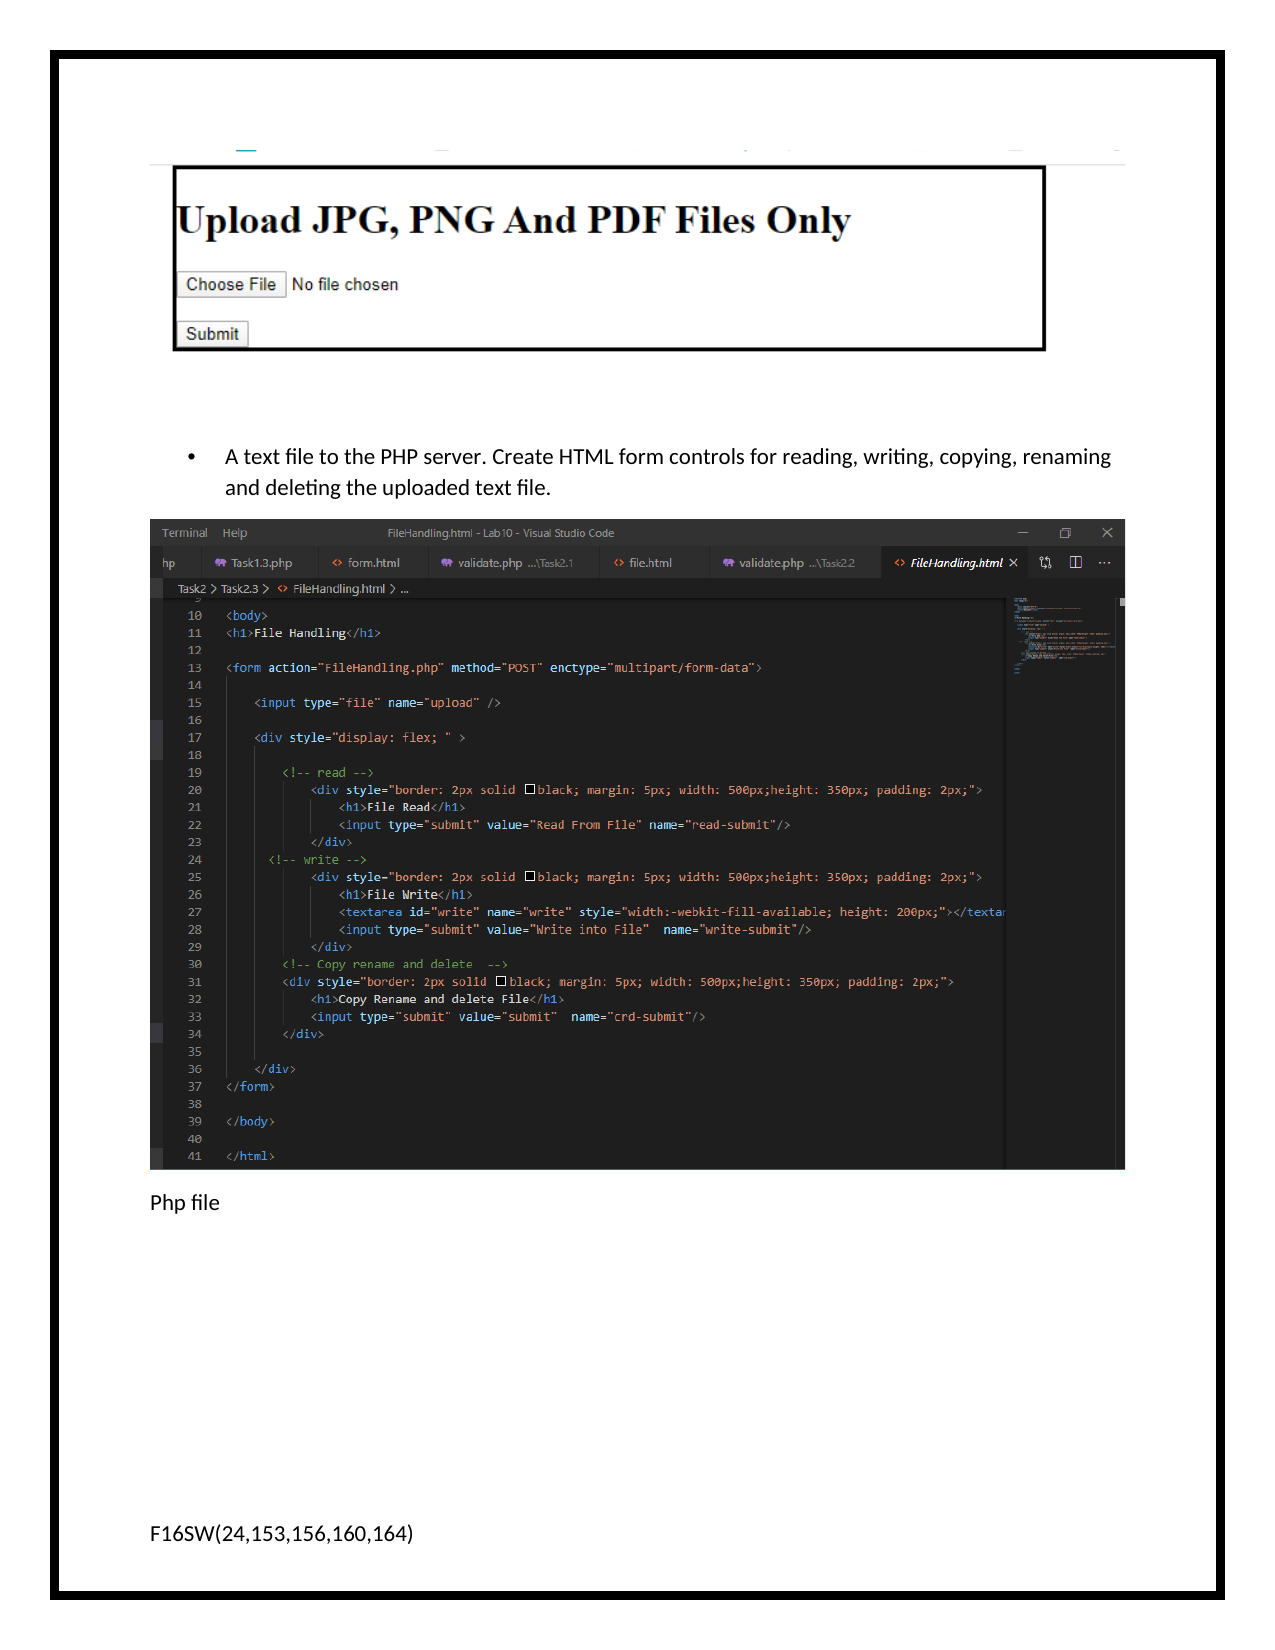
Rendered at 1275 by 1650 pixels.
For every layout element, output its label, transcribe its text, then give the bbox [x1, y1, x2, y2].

list A text file to the PHP server. Create HTML form controls for reading, writing, copying, renaming and deleting the uploaded text file. [187, 442, 1125, 501]
picture [150, 150, 1125, 424]
picture [150, 519, 1125, 1170]
text Php file [150, 1188, 1125, 1216]
